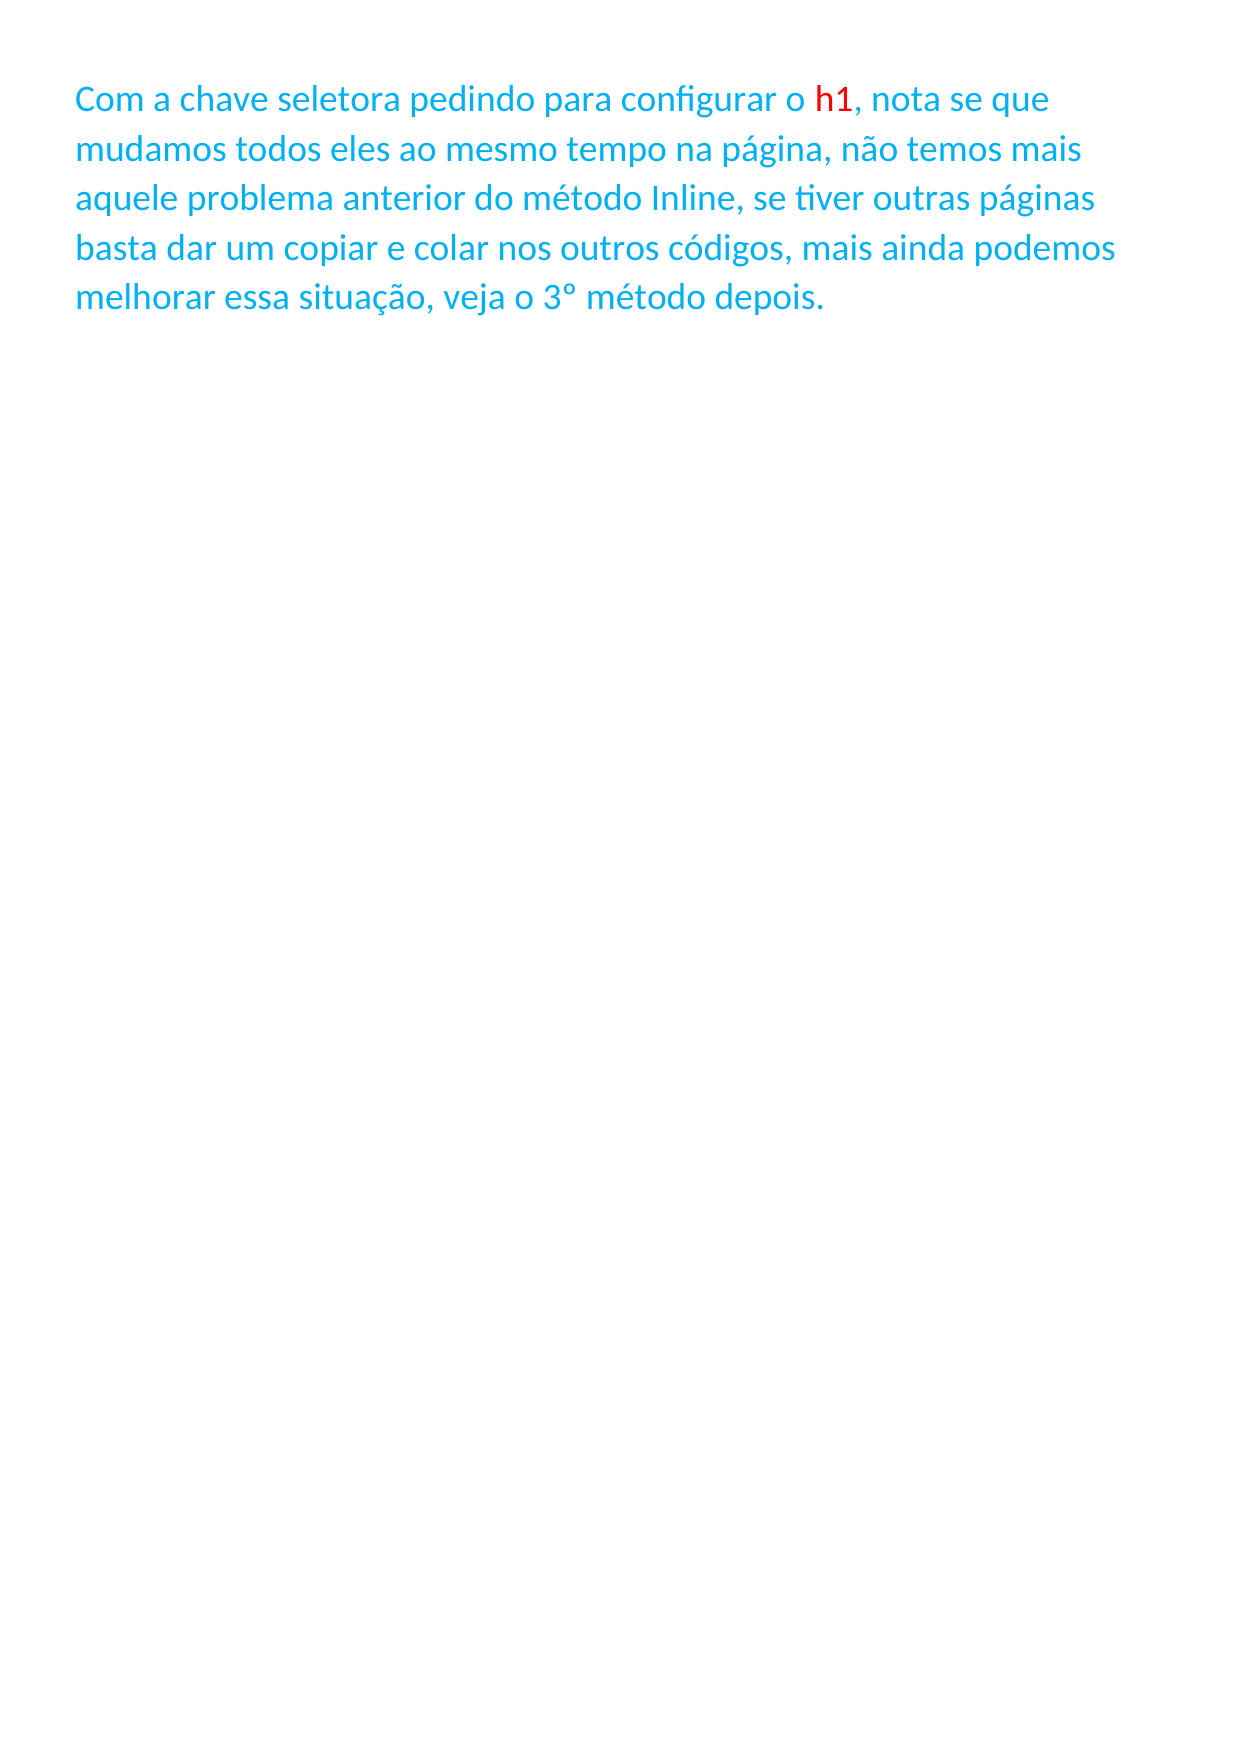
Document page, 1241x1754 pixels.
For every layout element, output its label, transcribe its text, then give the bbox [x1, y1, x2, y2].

text Com a chave seletora pedindo para configurar o h1, nota se que mudamos todos eles ao mesmo tempo na página, não temos mais aquele problema anterior do método Inline, se tiver outras páginas basta dar um copiar e colar nos outros códigos, mais ainda podemos melhorar essa situação, veja o 3º método depois. [75, 75, 1165, 319]
